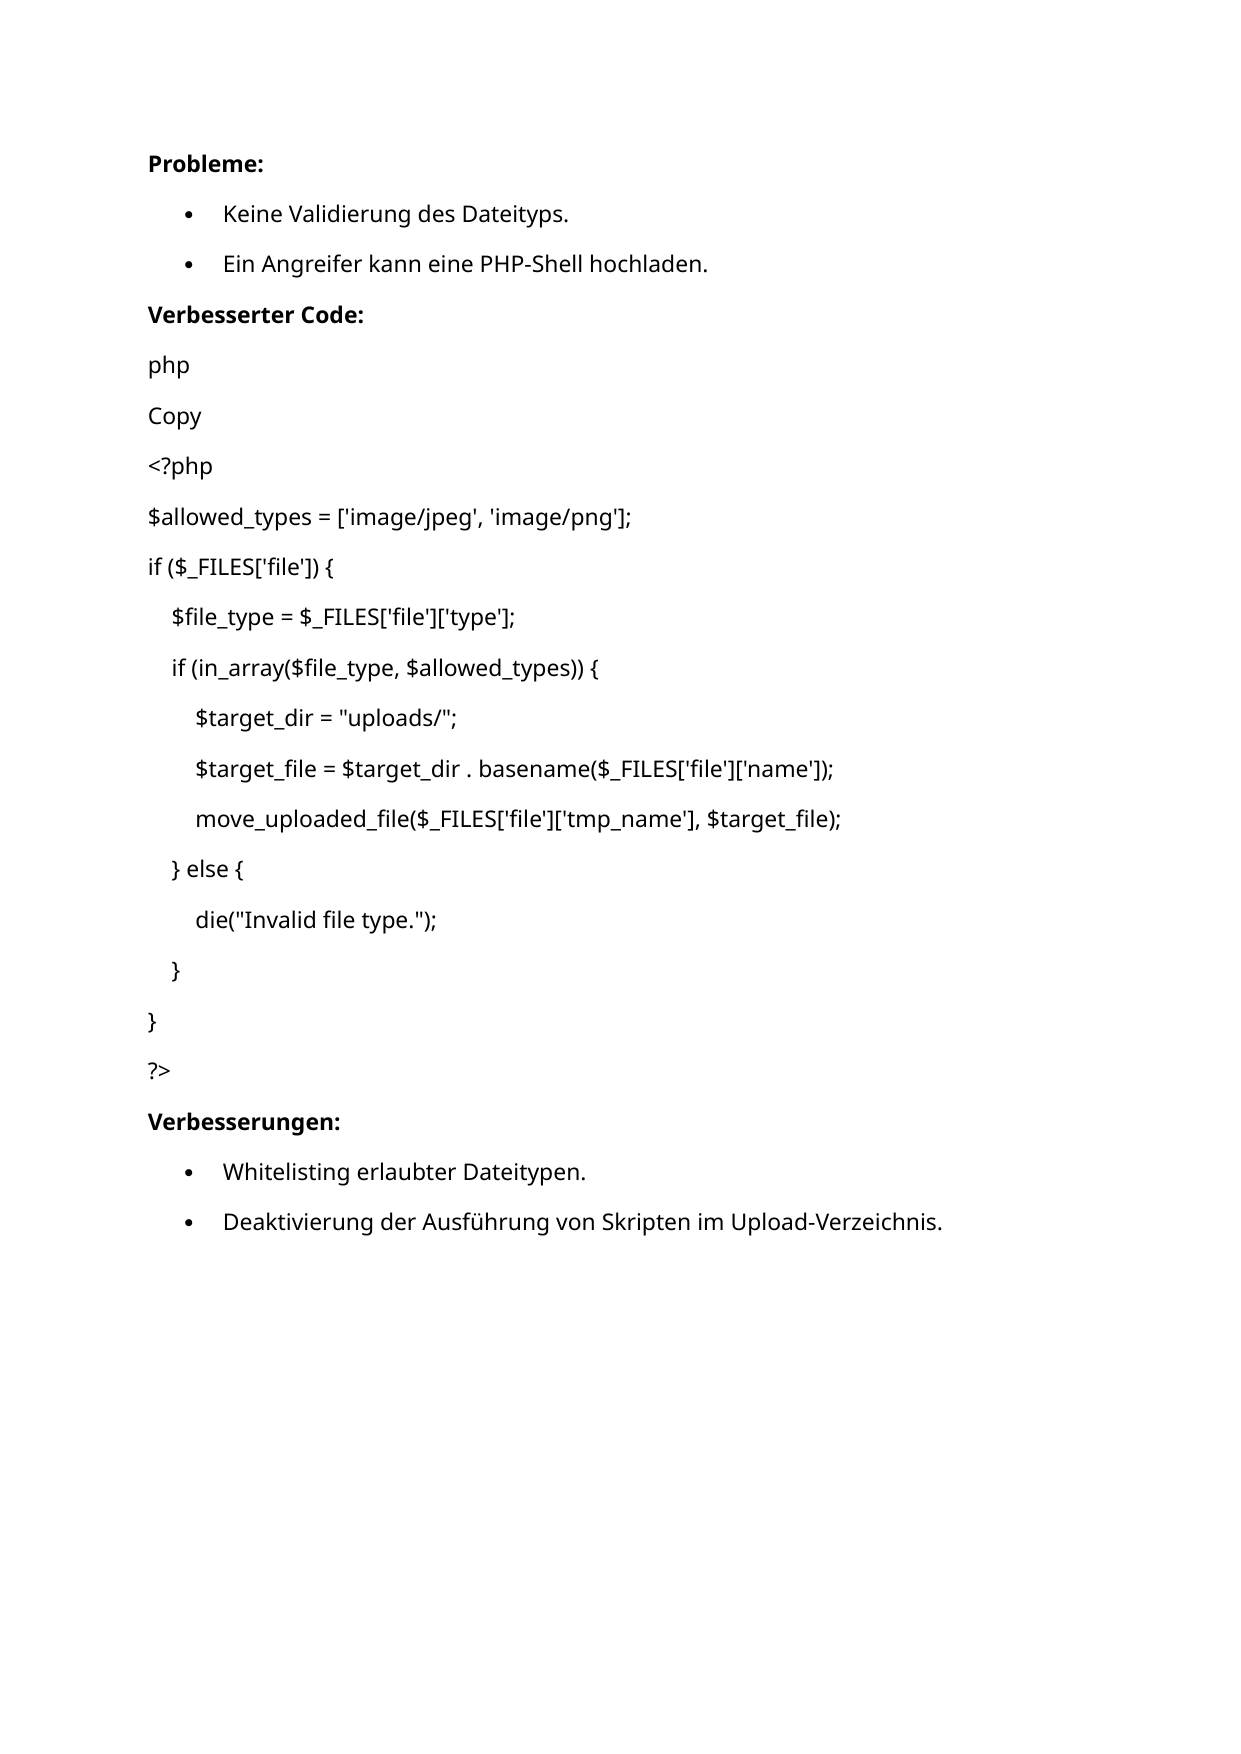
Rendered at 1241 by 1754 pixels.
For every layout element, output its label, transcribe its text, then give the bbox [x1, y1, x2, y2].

text if ($_FILES['file']) { [148, 551, 1093, 582]
text } [148, 1005, 1093, 1036]
list Ein Angreifer kann eine PHP-Shell hochladen. [185, 248, 1093, 280]
text $file_type = $_FILES['file']['type']; [148, 601, 1093, 633]
text php [148, 349, 1093, 381]
text Probleme: [148, 148, 1093, 179]
text Copy [148, 400, 1093, 431]
list Whitelisting erlaubter Dateitypen. [185, 1156, 1093, 1187]
text Verbesserungen: [148, 1106, 1093, 1137]
text move_uploaded_file($_FILES['file']['tmp_name'], $target_file); [148, 803, 1093, 834]
text if (in_array($file_type, $allowed_types)) { [148, 652, 1093, 683]
list Keine Validierung des Dateityps. [185, 198, 1093, 229]
text $target_file = $target_dir . basename($_FILES['file']['name']); [148, 753, 1093, 784]
text ?> [148, 1055, 1093, 1086]
text $allowed_types = ['image/jpeg', 'image/png']; [148, 501, 1093, 532]
text } else { [148, 853, 1093, 885]
text } [148, 954, 1093, 986]
text Verbesserter Code: [148, 299, 1093, 330]
text die("Invalid file type."); [148, 904, 1093, 935]
text <?php [148, 450, 1093, 481]
list Deaktivierung der Ausführung von Skripten im Upload-Verzeichnis. [185, 1206, 1093, 1238]
text $target_dir = "uploads/"; [148, 702, 1093, 733]
